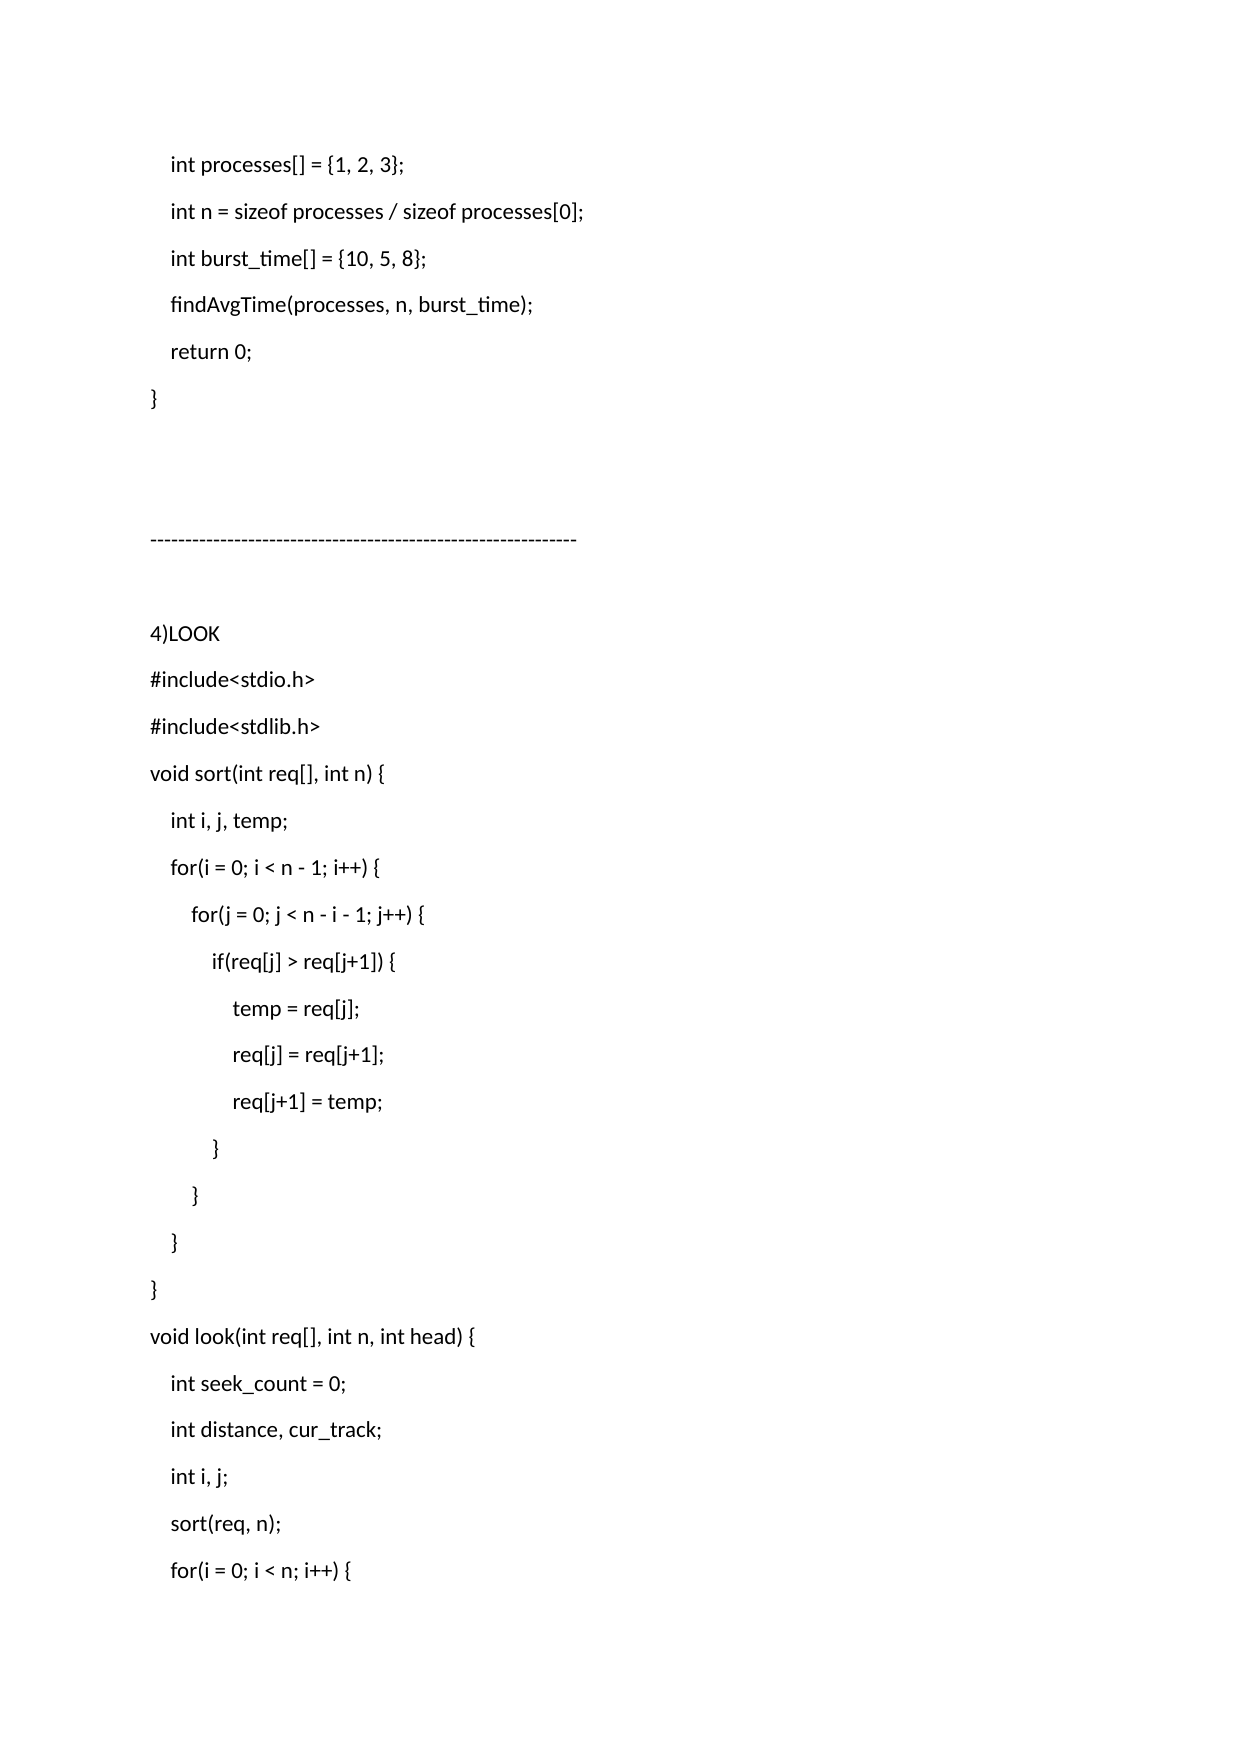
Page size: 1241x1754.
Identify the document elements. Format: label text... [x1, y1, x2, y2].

text ------------------------------------------------------------- [150, 525, 1090, 553]
text #include<stdlib.h> [150, 712, 1090, 741]
text } [150, 1228, 1090, 1256]
text int i, j; [150, 1462, 1090, 1491]
text for(i = 0; i < n - 1; i++) { [150, 853, 1090, 881]
text int distance, cur_track; [150, 1416, 1090, 1444]
text #include<stdio.h> [150, 666, 1090, 694]
text } [150, 1275, 1090, 1303]
text } [150, 384, 1090, 412]
text sort(req, n); [150, 1509, 1090, 1537]
text void look(int req[], int n, int head) { [150, 1322, 1090, 1350]
text for(i = 0; i < n; i++) { [150, 1556, 1090, 1584]
text req[j+1] = temp; [150, 1087, 1090, 1116]
text } [150, 1181, 1090, 1209]
text } [150, 1134, 1090, 1162]
text int seek_count = 0; [150, 1369, 1090, 1397]
text for(j = 0; j < n - i - 1; j++) { [150, 900, 1090, 928]
text return 0; [150, 337, 1090, 366]
text req[j] = req[j+1]; [150, 1041, 1090, 1069]
text int processes[] = {1, 2, 3}; [150, 150, 1090, 178]
text int i, j, temp; [150, 806, 1090, 834]
text void sort(int req[], int n) { [150, 759, 1090, 787]
text 4)LOOK [150, 619, 1090, 647]
text temp = req[j]; [150, 994, 1090, 1022]
text int n = sizeof processes / sizeof processes[0]; [150, 197, 1090, 225]
text findAvgTime(processes, n, burst_time); [150, 291, 1090, 319]
text if(req[j] > req[j+1]) { [150, 947, 1090, 975]
text int burst_time[] = {10, 5, 8}; [150, 244, 1090, 272]
